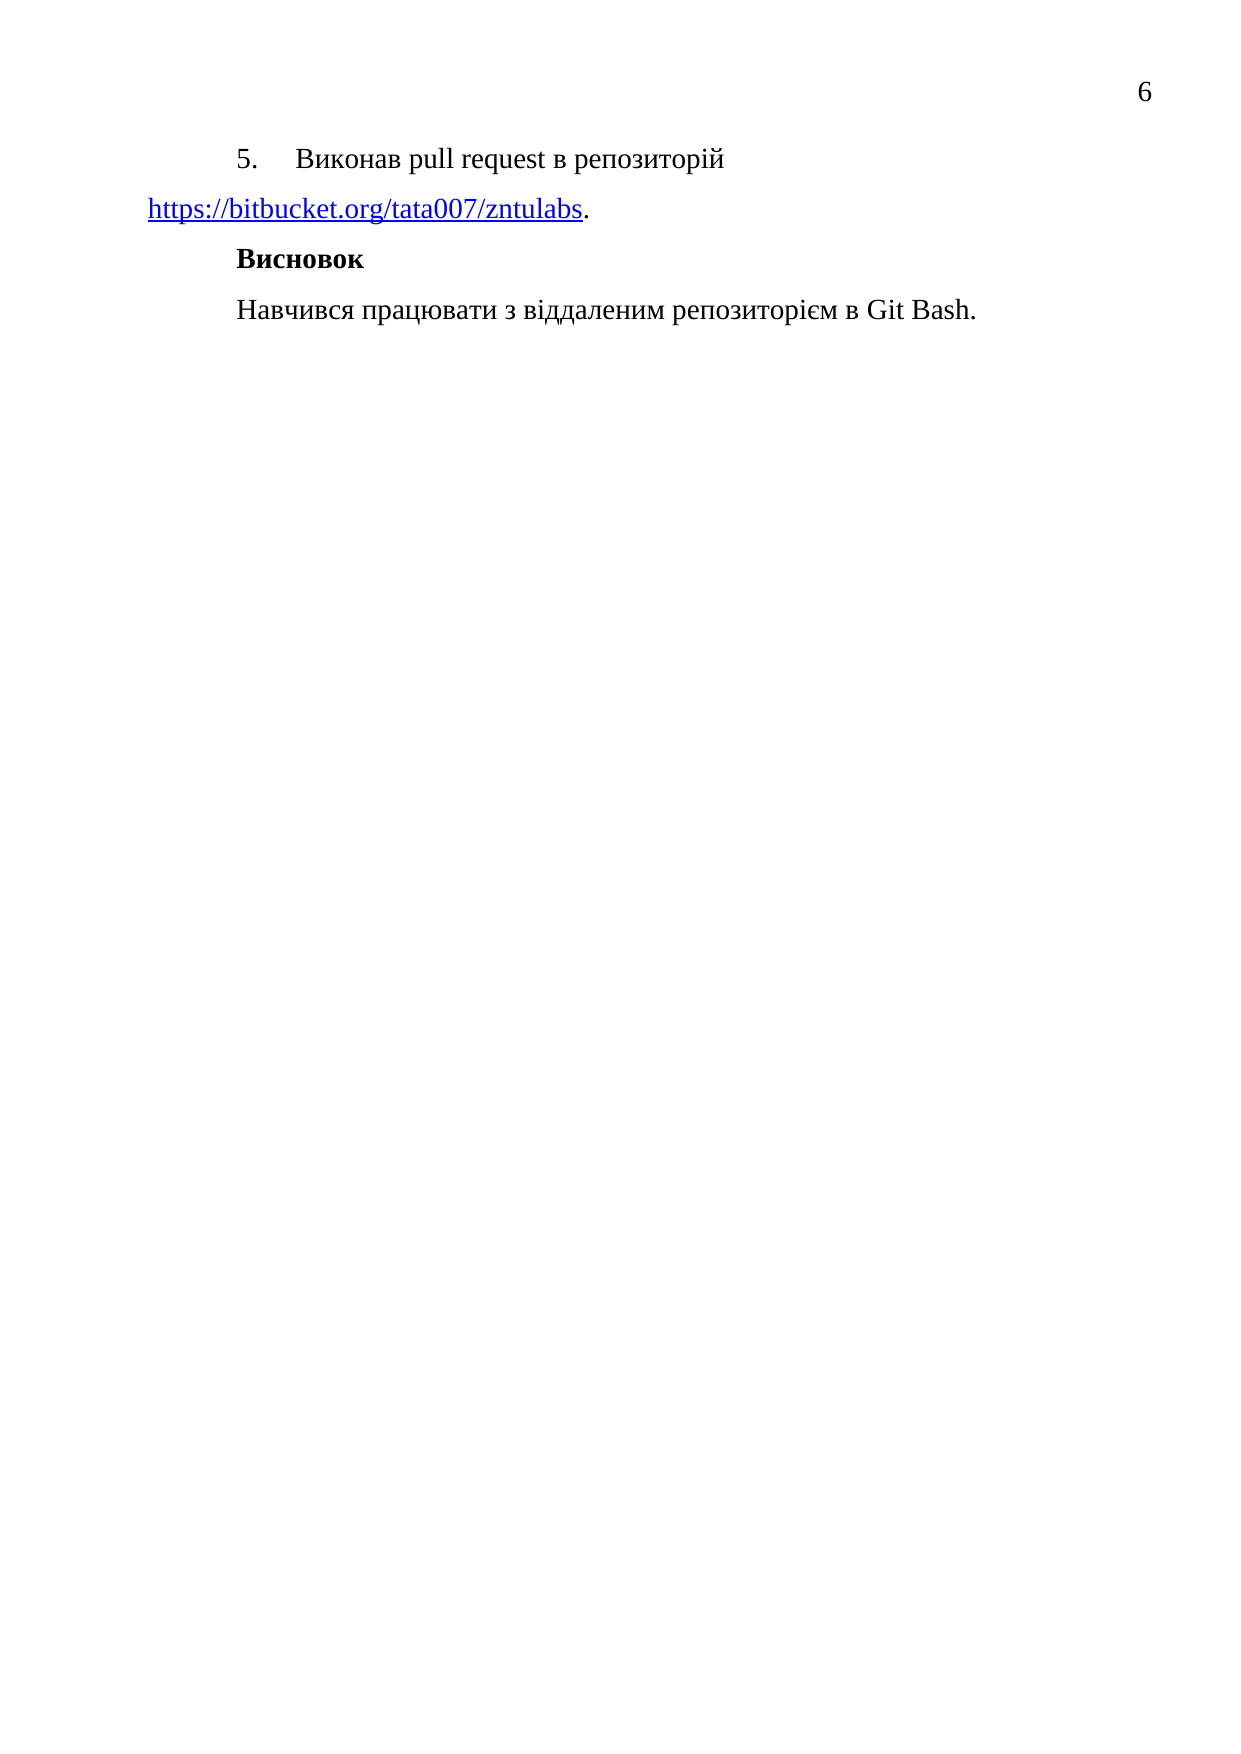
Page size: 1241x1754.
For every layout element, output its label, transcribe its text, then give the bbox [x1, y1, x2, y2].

text Навчився працювати з віддаленим репозиторієм в Git Bash. [148, 292, 1152, 325]
text Висновок [148, 241, 1152, 275]
list Виконав pull request в репозиторій https://bitbucket.org/tata007/zntulabs. [148, 141, 1152, 225]
